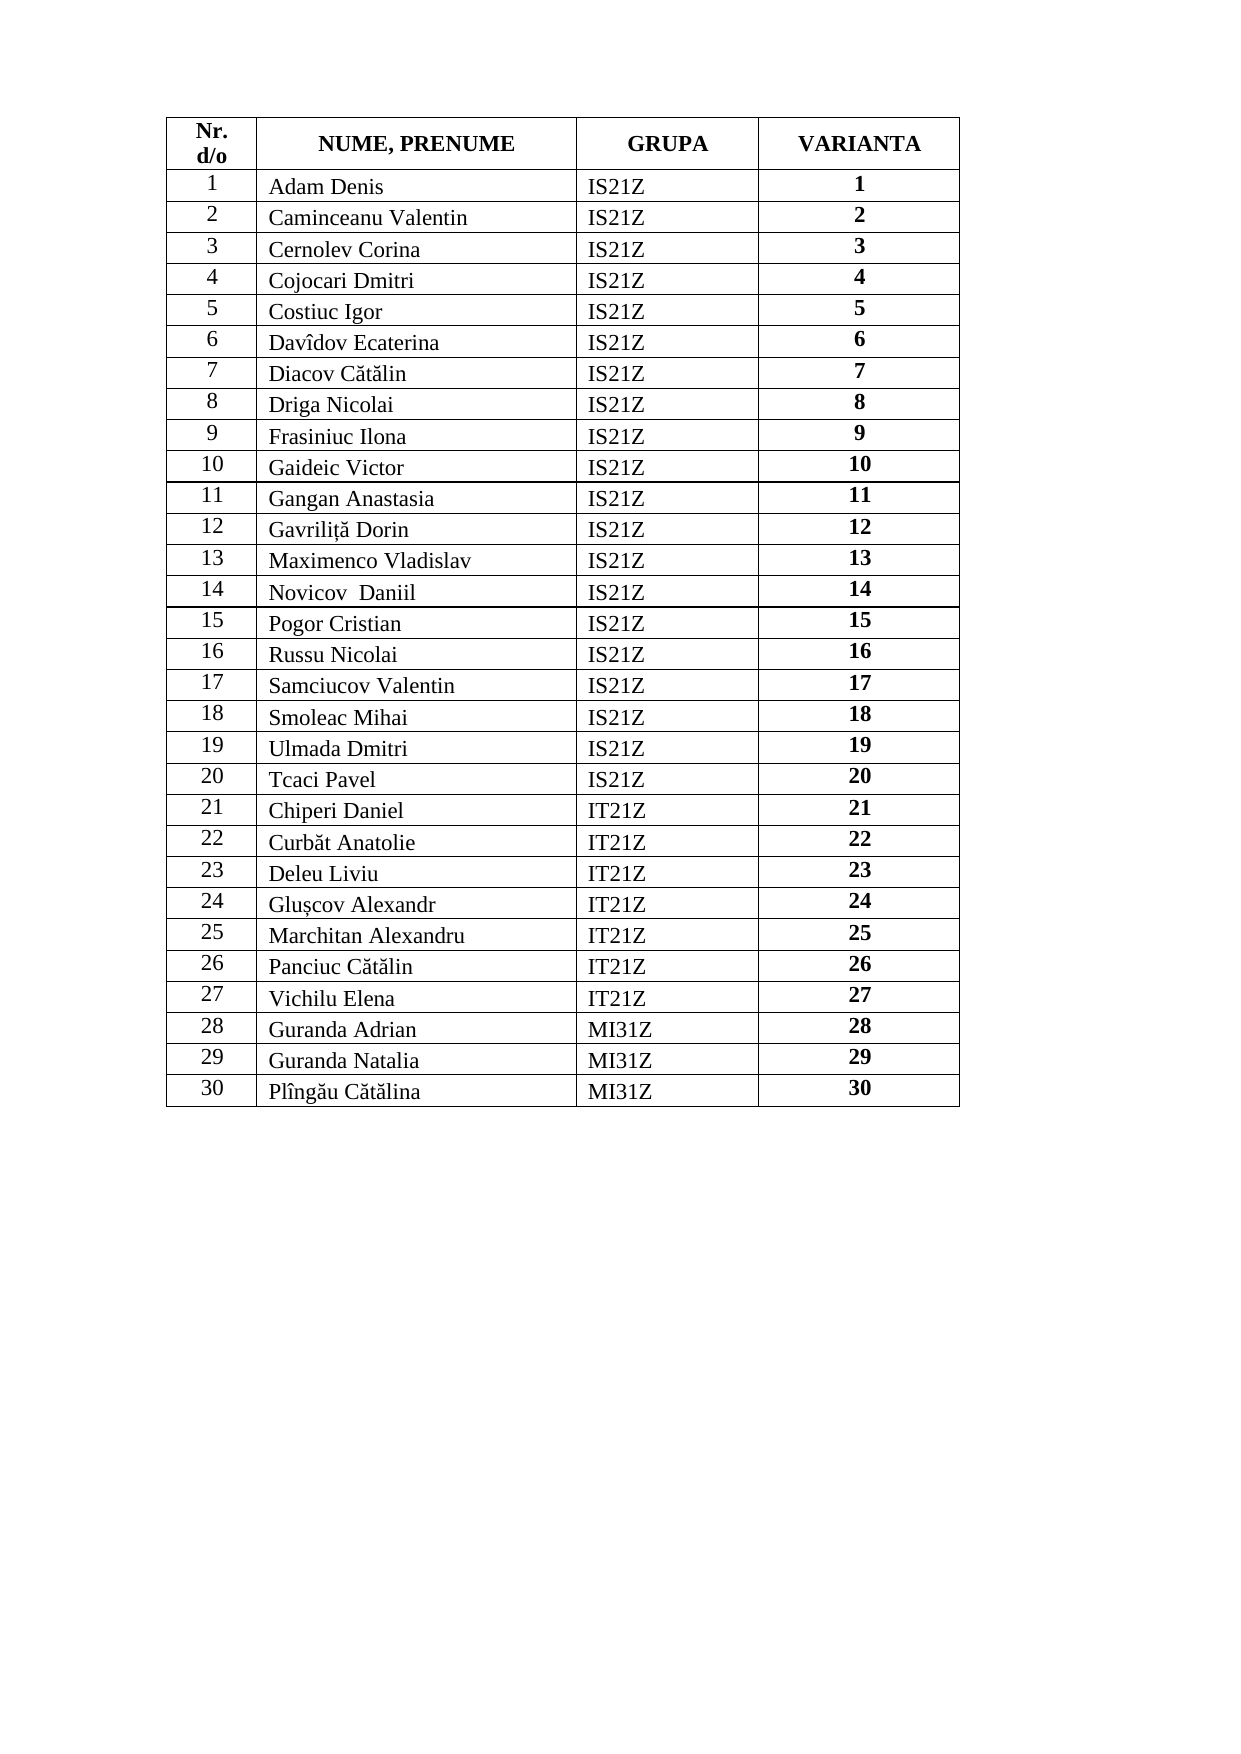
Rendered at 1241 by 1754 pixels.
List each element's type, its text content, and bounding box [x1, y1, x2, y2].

table_cell 14 [759, 576, 959, 606]
table_header GRUPA [577, 118, 758, 169]
table_cell 7 [759, 358, 959, 388]
table_cell Novicov Daniil [257, 576, 576, 606]
table_cell Cernolev Corina [257, 233, 576, 263]
table_cell 24 [167, 888, 256, 918]
table_cell Vichilu Elena [257, 982, 576, 1012]
table_cell 4 [167, 264, 256, 294]
table_cell IS21Z [577, 326, 758, 357]
table_cell Curbăt Anatolie [257, 826, 576, 856]
table_cell 17 [759, 670, 959, 700]
table_cell 15 [167, 608, 256, 637]
table_header Nr. d/o [167, 118, 256, 169]
table_cell 1 [167, 170, 256, 201]
table_cell 30 [167, 1075, 256, 1106]
table_cell 25 [167, 919, 256, 950]
table_cell 10 [167, 451, 256, 481]
table_cell 4 [759, 264, 959, 294]
table_cell 12 [759, 514, 959, 544]
table_cell 12 [167, 514, 256, 544]
table_cell 18 [759, 701, 959, 731]
table_cell IS21Z [577, 576, 758, 606]
table_cell Costiuc Igor [257, 295, 576, 325]
table_cell 11 [759, 483, 959, 513]
table_cell 20 [167, 764, 256, 794]
table_cell IS21Z [577, 639, 758, 669]
table_cell 21 [167, 795, 256, 825]
table_cell 19 [759, 732, 959, 762]
table_cell IS21Z [577, 732, 758, 762]
table_cell IS21Z [577, 233, 758, 263]
table_cell Plîngău Cătălina [257, 1075, 576, 1106]
table_cell IT21Z [577, 982, 758, 1012]
table_cell Cojocari Dmitri [257, 264, 576, 294]
table_cell 29 [167, 1044, 256, 1074]
table_cell IT21Z [577, 795, 758, 825]
table_cell Caminceanu Valentin [257, 202, 576, 232]
table_cell IT21Z [577, 857, 758, 887]
table_cell Russu Nicolai [257, 639, 576, 669]
table_cell Ulmada Dmitri [257, 732, 576, 762]
table_cell 30 [759, 1075, 959, 1106]
table_cell Samciucov Valentin [257, 670, 576, 700]
table_cell IT21Z [577, 951, 758, 981]
table_cell 11 [167, 483, 256, 513]
table_cell Gangan Anastasia [257, 483, 576, 513]
table_cell Marchitan Alexandru [257, 919, 576, 950]
table_cell Chiperi Daniel [257, 795, 576, 825]
table_cell Guranda Natalia [257, 1044, 576, 1074]
table_cell 26 [167, 951, 256, 981]
table_cell 9 [759, 420, 959, 450]
table_cell Smoleac Mihai [257, 701, 576, 731]
table_cell Adam Denis [257, 170, 576, 201]
table_cell IS21Z [577, 358, 758, 388]
table_cell Deleu Liviu [257, 857, 576, 887]
table_cell 3 [759, 233, 959, 263]
table_cell IT21Z [577, 888, 758, 918]
table_cell MI31Z [577, 1044, 758, 1074]
table_cell MI31Z [577, 1013, 758, 1043]
table_cell IS21Z [577, 451, 758, 481]
table_cell 2 [759, 202, 959, 232]
table_cell 2 [167, 202, 256, 232]
table_cell IT21Z [577, 826, 758, 856]
table_cell 13 [167, 545, 256, 575]
table_cell 7 [167, 358, 256, 388]
table_cell 25 [759, 919, 959, 950]
table_cell 9 [167, 420, 256, 450]
table_cell 27 [759, 982, 959, 1012]
table_cell 18 [167, 701, 256, 731]
table_cell IS21Z [577, 701, 758, 731]
table_cell Guranda Adrian [257, 1013, 576, 1043]
table_cell IS21Z [577, 670, 758, 700]
table_cell 8 [759, 389, 959, 419]
table_header NUME, PRENUME [257, 118, 576, 169]
table_cell Maximenco Vladislav [257, 545, 576, 575]
table_cell Tcaci Pavel [257, 764, 576, 794]
table_cell 22 [167, 826, 256, 856]
table_cell 23 [167, 857, 256, 887]
table_cell 6 [759, 326, 959, 357]
table_cell IS21Z [577, 202, 758, 232]
table_header VARIANTA [759, 118, 959, 169]
table_cell 20 [759, 764, 959, 794]
table_cell IS21Z [577, 170, 758, 201]
table_cell MI31Z [577, 1075, 758, 1106]
table_cell Davîdov Ecaterina [257, 326, 576, 357]
table_cell IS21Z [577, 545, 758, 575]
table_cell 26 [759, 951, 959, 981]
table_cell 19 [167, 732, 256, 762]
table_cell 15 [759, 608, 959, 637]
table_cell 16 [167, 639, 256, 669]
table_cell 5 [167, 295, 256, 325]
table_cell Gaideic Victor [257, 451, 576, 481]
table_cell IS21Z [577, 420, 758, 450]
table_cell 10 [759, 451, 959, 481]
table_cell 29 [759, 1044, 959, 1074]
table_cell IS21Z [577, 295, 758, 325]
table_cell IS21Z [577, 514, 758, 544]
table_cell IS21Z [577, 608, 758, 637]
table_cell Glușcov Alexandr [257, 888, 576, 918]
table_cell 5 [759, 295, 959, 325]
table_cell 27 [167, 982, 256, 1012]
table_cell Gavriliță Dorin [257, 514, 576, 544]
table_cell 16 [759, 639, 959, 669]
table_cell 28 [167, 1013, 256, 1043]
table_cell 1 [759, 170, 959, 201]
table_cell 13 [759, 545, 959, 575]
table_cell Panciuc Cătălin [257, 951, 576, 981]
table_cell Pogor Cristian [257, 608, 576, 637]
table_cell 28 [759, 1013, 959, 1043]
table_cell IS21Z [577, 764, 758, 794]
table_cell 8 [167, 389, 256, 419]
table_cell 6 [167, 326, 256, 357]
table_cell 24 [759, 888, 959, 918]
table_cell IS21Z [577, 389, 758, 419]
table_cell Driga Nicolai [257, 389, 576, 419]
table_cell 21 [759, 795, 959, 825]
table_cell Diacov Cătălin [257, 358, 576, 388]
table_cell 3 [167, 233, 256, 263]
table_cell 17 [167, 670, 256, 700]
table_cell 22 [759, 826, 959, 856]
table_cell IS21Z [577, 483, 758, 513]
table_cell 14 [167, 576, 256, 606]
table_cell IT21Z [577, 919, 758, 950]
table_cell 23 [759, 857, 959, 887]
table_cell Frasiniuc Ilona [257, 420, 576, 450]
table_cell IS21Z [577, 264, 758, 294]
